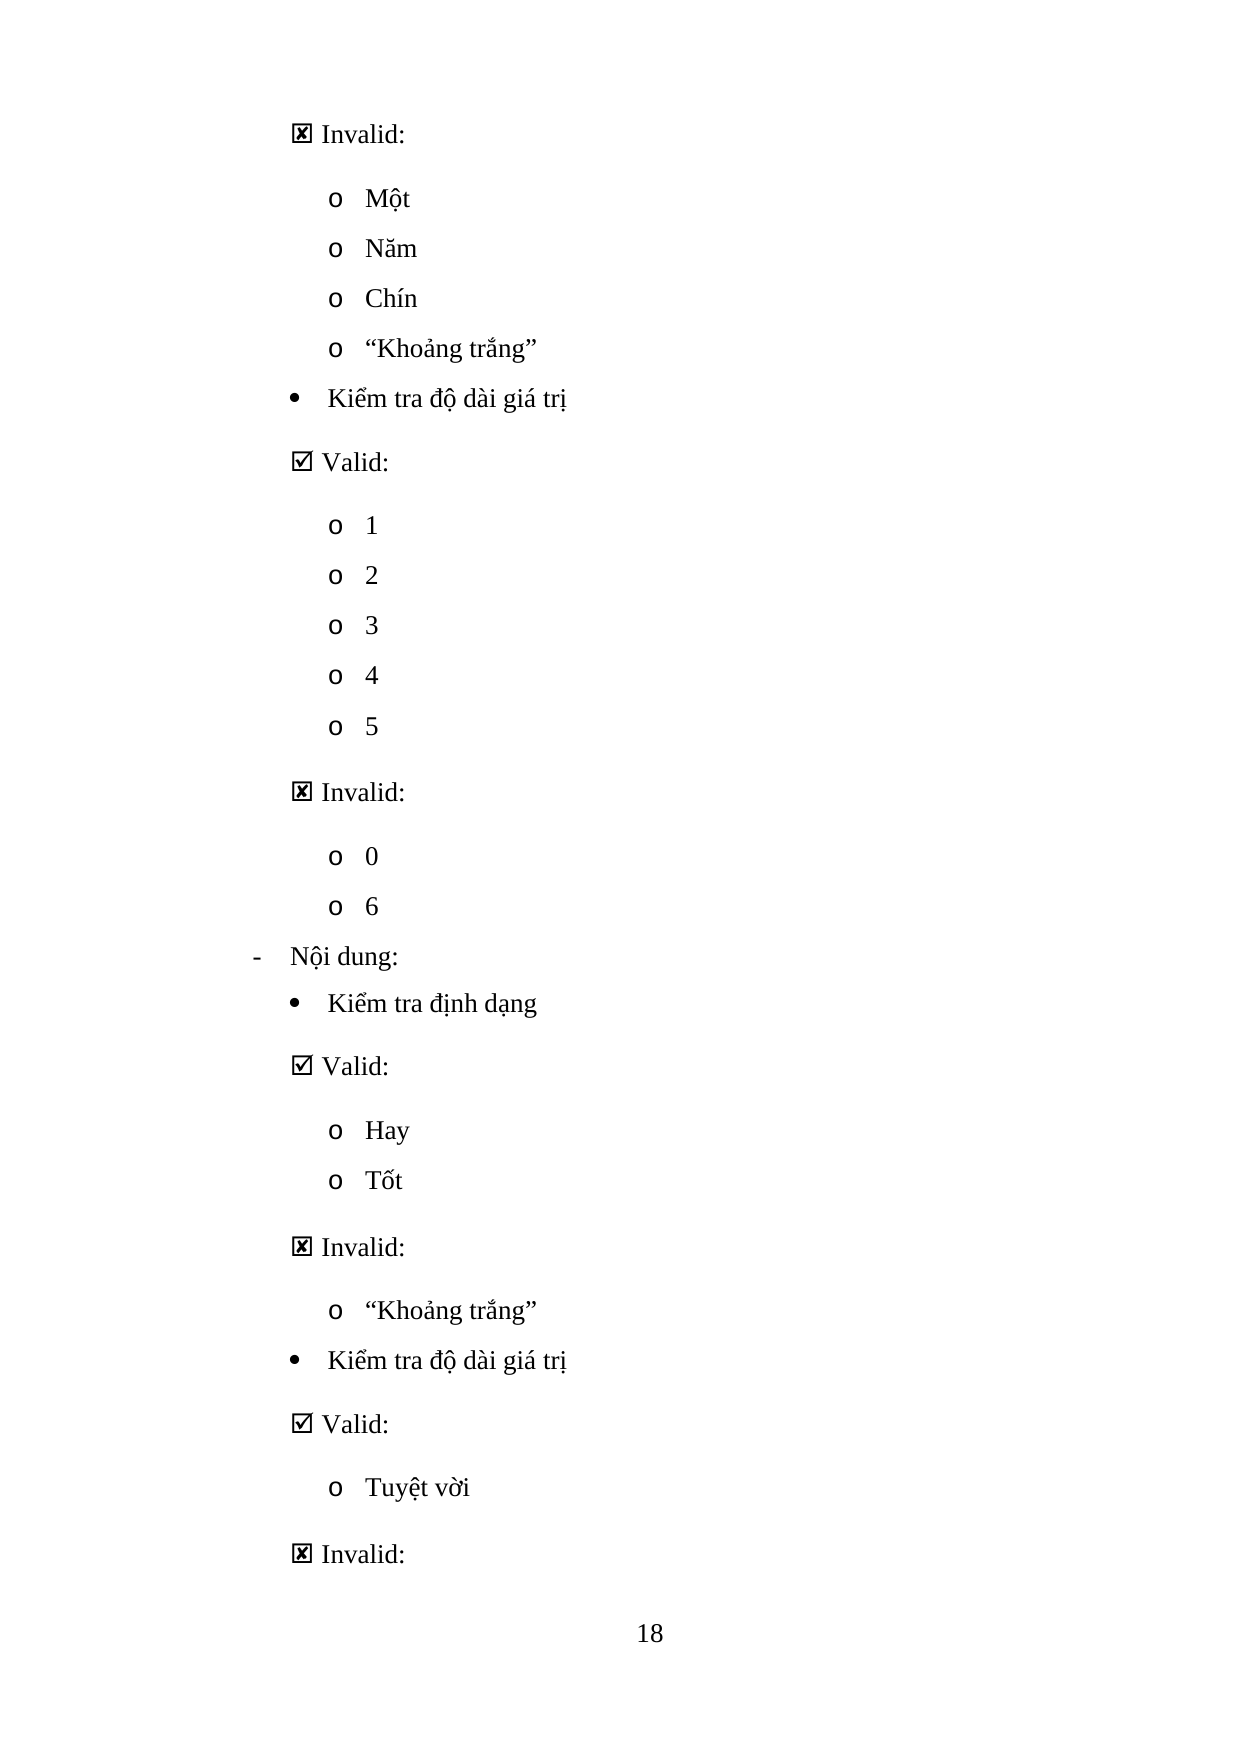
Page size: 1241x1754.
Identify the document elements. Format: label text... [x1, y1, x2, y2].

list 3 [327, 609, 1122, 643]
list “Khoảng trắng” [327, 1294, 1122, 1328]
list Một [327, 182, 1122, 215]
list Năm [327, 232, 1122, 265]
list 4 [327, 659, 1122, 693]
text Invalid: [290, 118, 1122, 149]
list Kiểm tra độ dài giá trị [290, 382, 1122, 413]
list 0 [327, 840, 1122, 873]
list Tuyệt vời [327, 1471, 1122, 1505]
list 2 [327, 559, 1122, 593]
text Invalid: [290, 1538, 1122, 1569]
list 1 [327, 509, 1122, 543]
text Valid: [290, 1050, 1122, 1082]
list Nội dung: [252, 940, 1122, 971]
list 5 [327, 709, 1122, 743]
list 6 [327, 890, 1122, 923]
text Valid: [290, 446, 1122, 477]
list Tốt [327, 1164, 1122, 1197]
list “Khoảng trắng” [327, 332, 1122, 365]
list Hay [327, 1114, 1122, 1147]
list Kiểm tra định dạng [290, 987, 1122, 1018]
text Invalid: [290, 1231, 1122, 1262]
list Kiểm tra độ dài giá trị [290, 1344, 1122, 1376]
text Invalid: [290, 776, 1122, 808]
list Chín [327, 282, 1122, 315]
text Valid: [290, 1408, 1122, 1439]
